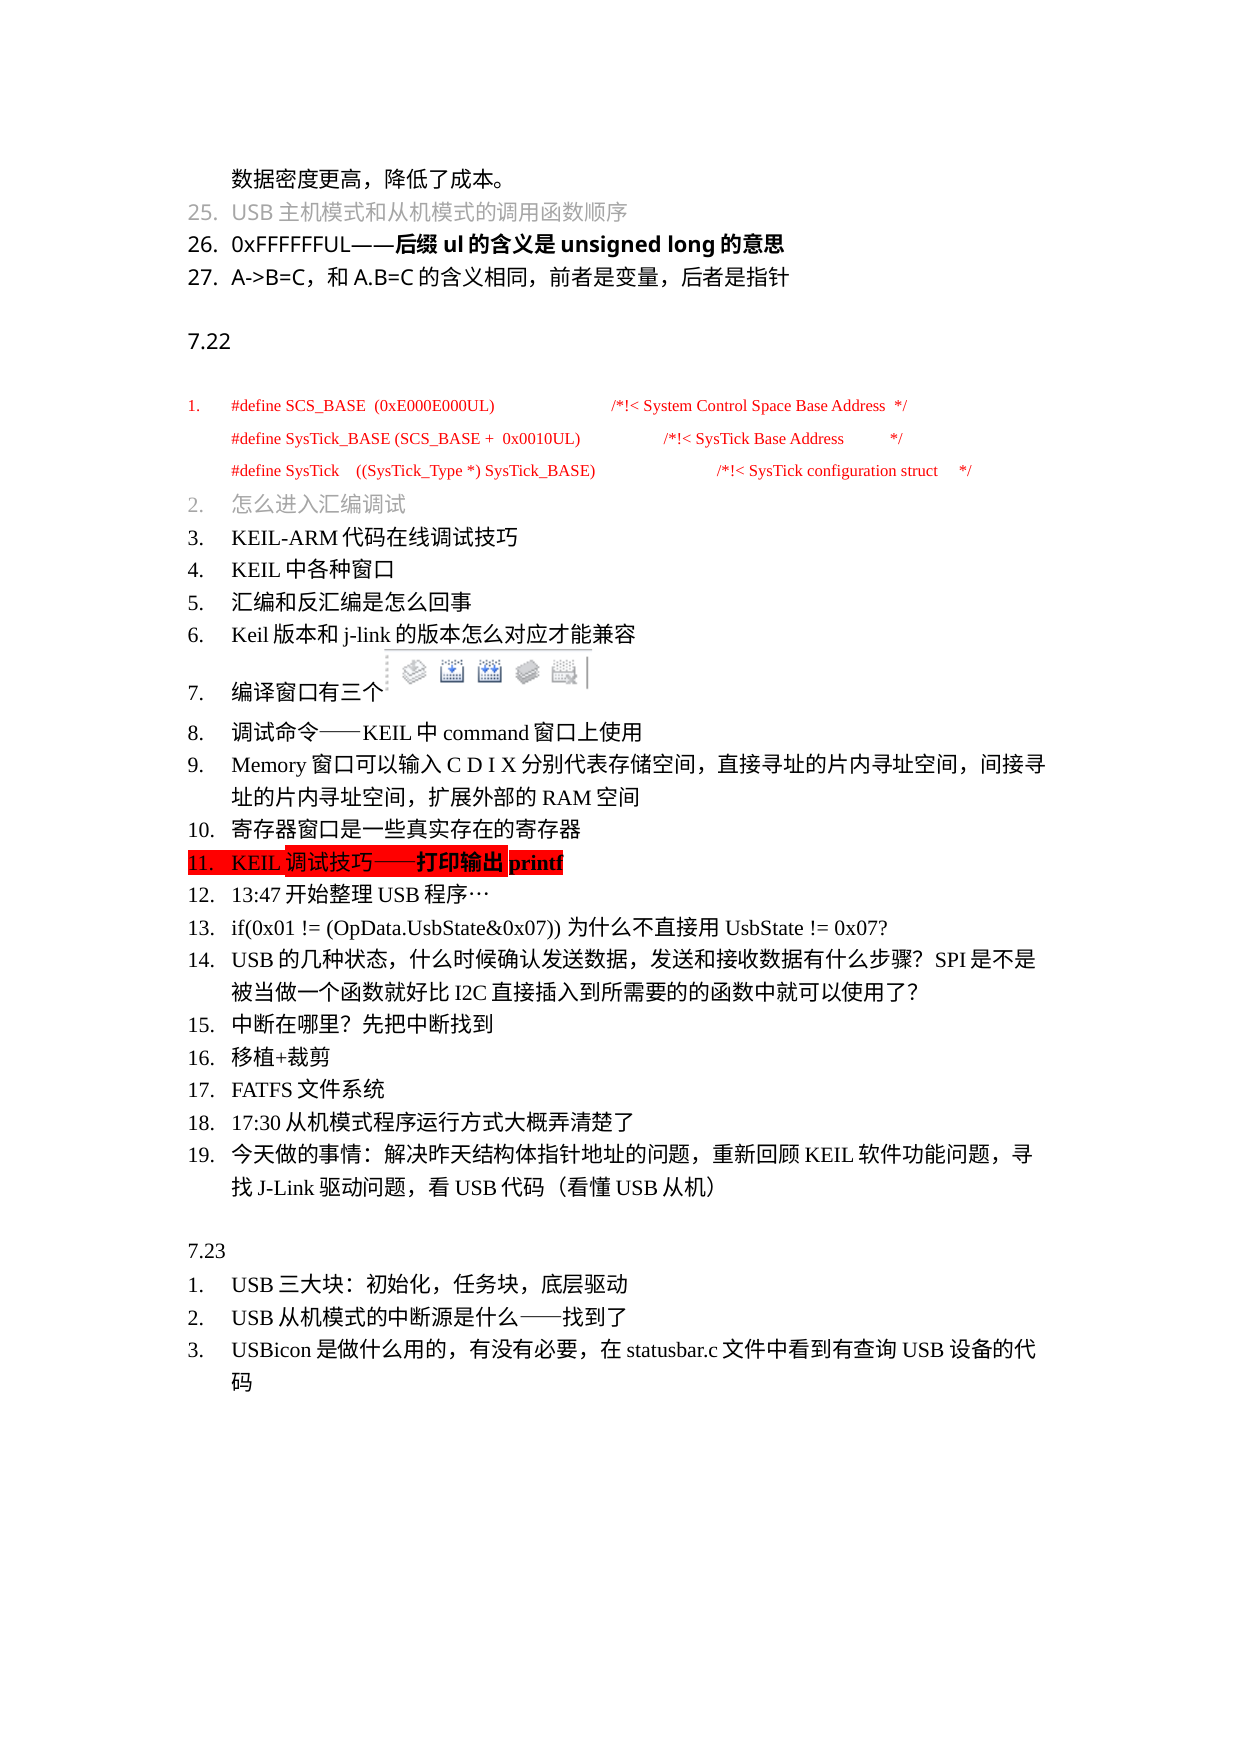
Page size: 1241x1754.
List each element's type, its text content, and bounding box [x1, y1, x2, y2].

list KEIL-ARM代码在线调试技巧 [187, 519, 1053, 552]
list 寄存器窗口是一些真实存在的寄存器 [187, 812, 1053, 844]
list USB从机模式的中断源是什么——找到了 [187, 1299, 1053, 1332]
list A->B=C，和A.B=C的含义相同，前者是变量，后者是指针 [187, 259, 1053, 292]
text 7.23 [187, 1234, 1053, 1267]
list 编译窗口有三个 [187, 649, 1053, 714]
list 怎么进入汇编调试 [187, 487, 1053, 519]
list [187, 162, 1053, 194]
list 今天做的事情：解决昨天结构体指针地址的问题，重新回顾KEIL软件功能问题，寻找J-Link驱动问题，看USB代码（看懂USB从机） [187, 1137, 1053, 1202]
list 移植+裁剪 [187, 1039, 1053, 1072]
list FATFS文件系统 [187, 1072, 1053, 1104]
list Memory窗口可以输入C D I X分别代表存储空间，直接寻址的片内寻址空间，间接寻址的片内寻址空间，扩展外部的RAM空间 [187, 747, 1053, 812]
list Keil版本和j-link的版本怎么对应才能兼容 [187, 617, 1053, 649]
list 13:47开始整理USB程序… [187, 877, 1053, 909]
list USB主机模式和从机模式的调用函数顺序 [187, 194, 1053, 227]
list 中断在哪里？先把中断找到 [187, 1007, 1053, 1039]
list 17:30从机模式程序运行方式大概弄清楚了 [187, 1104, 1053, 1137]
list 0xFFFFFFUL——后缀ul的含义是unsigned long的意思 [187, 227, 1053, 259]
list #define SysTick ((SysTick_Type *) SysTick_BASE) /*!< SysTick configuration struct */ [231, 454, 1053, 487]
list 汇编和反汇编是怎么回事 [187, 584, 1053, 617]
list KEIL调试技巧——打印输出printf [187, 844, 1053, 877]
list USBicon是做什么用的，有没有必要，在statusbar.c文件中看到有查询USB设备的代码 [187, 1332, 1053, 1397]
list USB三大块：初始化，任务块，底层驱动 [187, 1267, 1053, 1299]
list 调试命令——KEIL中command窗口上使用 [187, 714, 1053, 747]
list KEIL中各种窗口 [187, 552, 1053, 584]
picture [384, 649, 593, 694]
list if(0x01 != (OpData.UsbState&0x07)) 为什么不直接用 UsbState != 0x07? [187, 909, 1053, 942]
list #define SysTick_BASE (SCS_BASE + 0x0010UL) /*!< SysTick Base Address */ [231, 422, 1053, 454]
list #define SCS_BASE (0xE000E000UL) /*!< System Control Space Base Address */ [187, 389, 1053, 422]
list USB的几种状态，什么时候确认发送数据，发送和接收数据有什么步骤？SPI是不是被当做一个函数就好比I2C直接插入到所需要的的函数中就可以使用了？ [187, 942, 1053, 1007]
text 7.22 [187, 324, 1053, 357]
